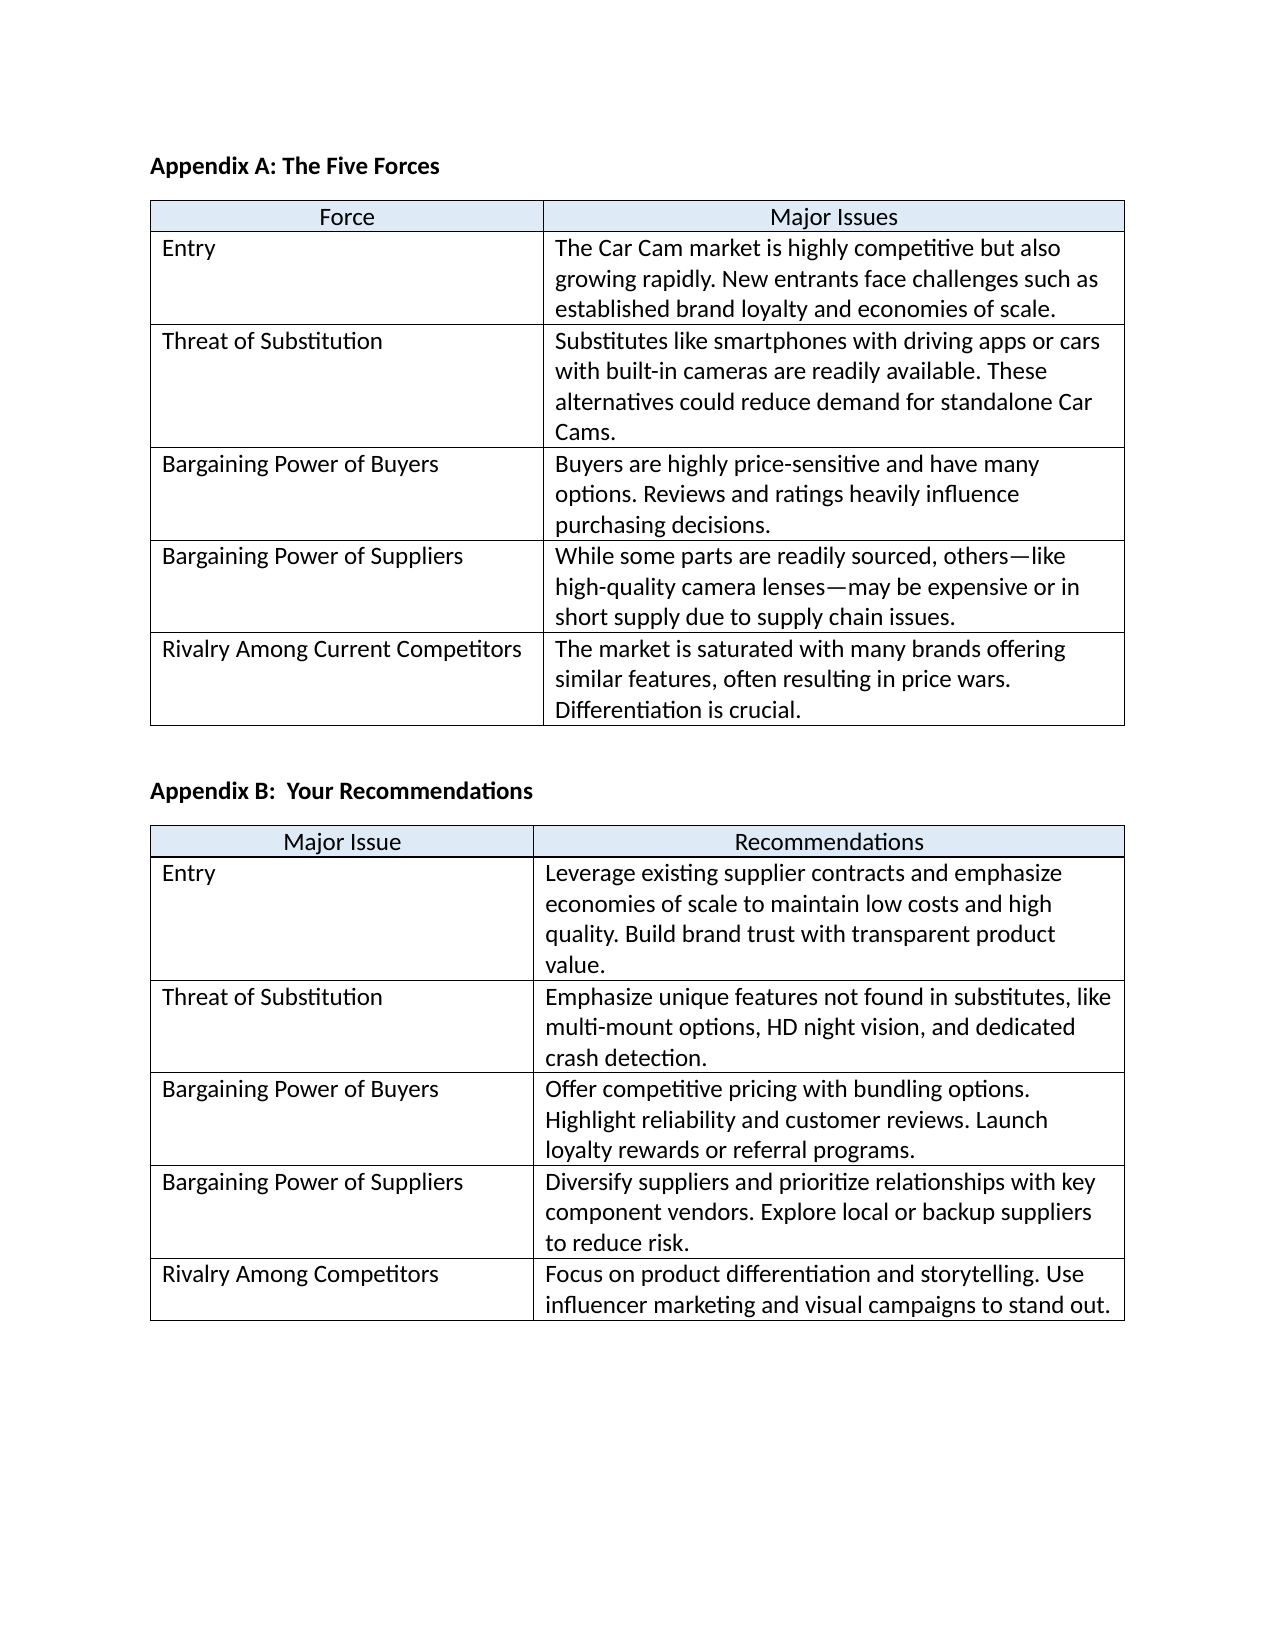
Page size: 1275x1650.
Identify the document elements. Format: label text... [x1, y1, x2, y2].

table_cell Entry [151, 858, 533, 979]
table_cell The market is saturated with many brands offering similar features, often resulting in price wars. Differentiation is crucial. [544, 633, 1124, 725]
table_cell Threat of Substitution [151, 325, 543, 447]
table_header Recommendations [534, 826, 1124, 856]
table_cell Threat of Substitution [151, 981, 533, 1072]
table_cell Offer competitive pricing with bundling options. Highlight reliability and customer reviews. Launch loyalty rewards or referral programs. [534, 1073, 1124, 1165]
table_header Force [151, 201, 543, 231]
table_cell While some parts are readily sourced, others—like high-quality camera lenses—may be expensive or in short supply due to supply chain issues. [544, 541, 1124, 632]
table_cell Diversify suppliers and prioritize relationships with key component vendors. Explore local or backup suppliers to reduce risk. [534, 1166, 1124, 1257]
text Appendix B: Your Recommendations [150, 775, 1125, 806]
table_cell Focus on product differentiation and storytelling. Use influencer marketing and visual campaigns to stand out. [534, 1259, 1124, 1319]
table_cell Leverage existing supplier contracts and emphasize economies of scale to maintain low costs and high quality. Build brand trust with transparent product value. [534, 858, 1124, 979]
table_cell Rivalry Among Current Competitors [151, 633, 543, 725]
table_cell Entry [151, 232, 543, 324]
table_cell Bargaining Power of Suppliers [151, 1166, 533, 1257]
text Appendix A: The Five Forces [150, 150, 1125, 181]
table_header Major Issues [544, 201, 1124, 231]
table_header Major Issue [151, 826, 533, 856]
table_cell Bargaining Power of Buyers [151, 448, 543, 539]
table_cell Emphasize unique features not found in substitutes, like multi-mount options, HD night vision, and dedicated crash detection. [534, 981, 1124, 1072]
table_cell Substitutes like smartphones with driving apps or cars with built-in cameras are readily available. These alternatives could reduce demand for standalone Car Cams. [544, 325, 1124, 447]
table_cell Bargaining Power of Suppliers [151, 541, 543, 632]
table_cell Rivalry Among Competitors [151, 1259, 533, 1319]
table_cell Bargaining Power of Buyers [151, 1073, 533, 1165]
table_cell Buyers are highly price-sensitive and have many options. Reviews and ratings heavily influence purchasing decisions. [544, 448, 1124, 539]
table_cell The Car Cam market is highly competitive but also growing rapidly. New entrants face challenges such as established brand loyalty and economies of scale. [544, 232, 1124, 324]
